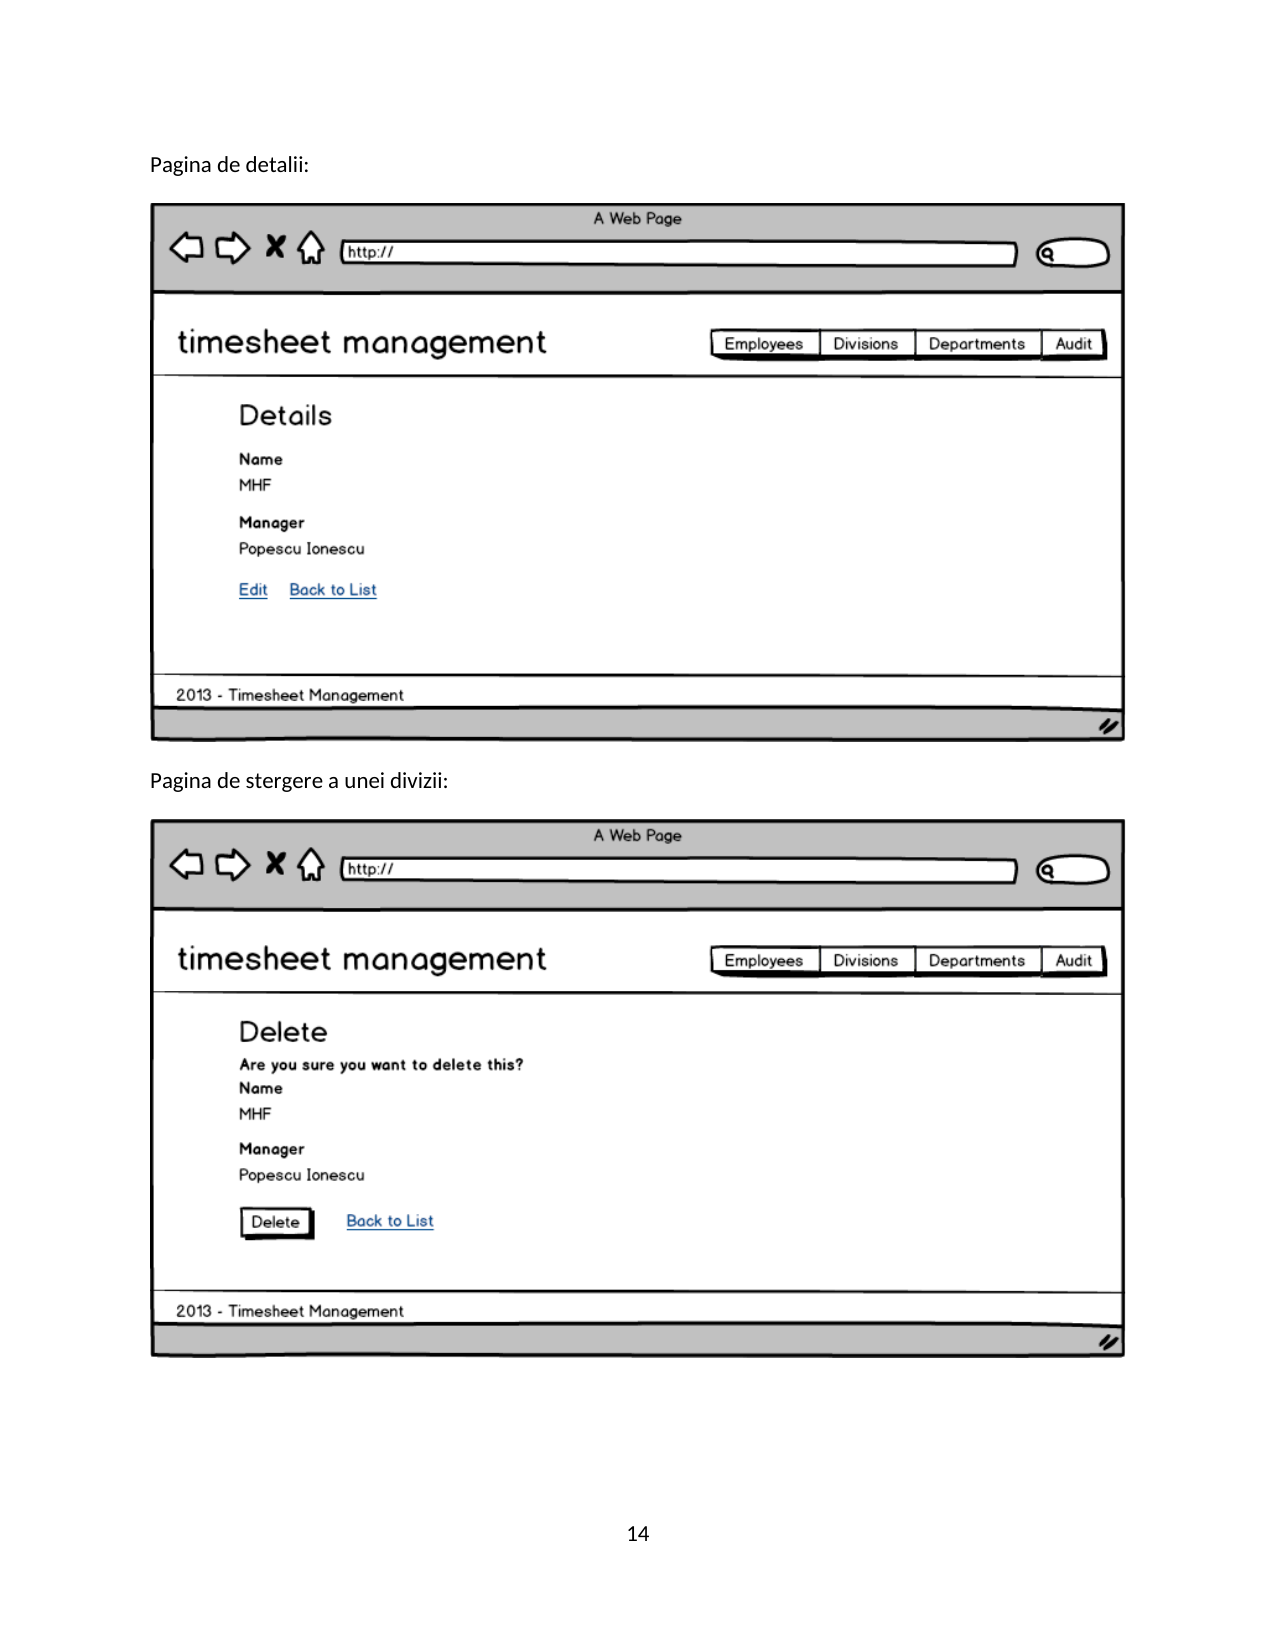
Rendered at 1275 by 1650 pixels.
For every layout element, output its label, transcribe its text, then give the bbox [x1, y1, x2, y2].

picture [150, 203, 1125, 742]
text Pagina de stergere a unei divizii: [150, 766, 1125, 794]
text Pagina de detalii: [150, 150, 1125, 178]
picture [150, 819, 1125, 1358]
